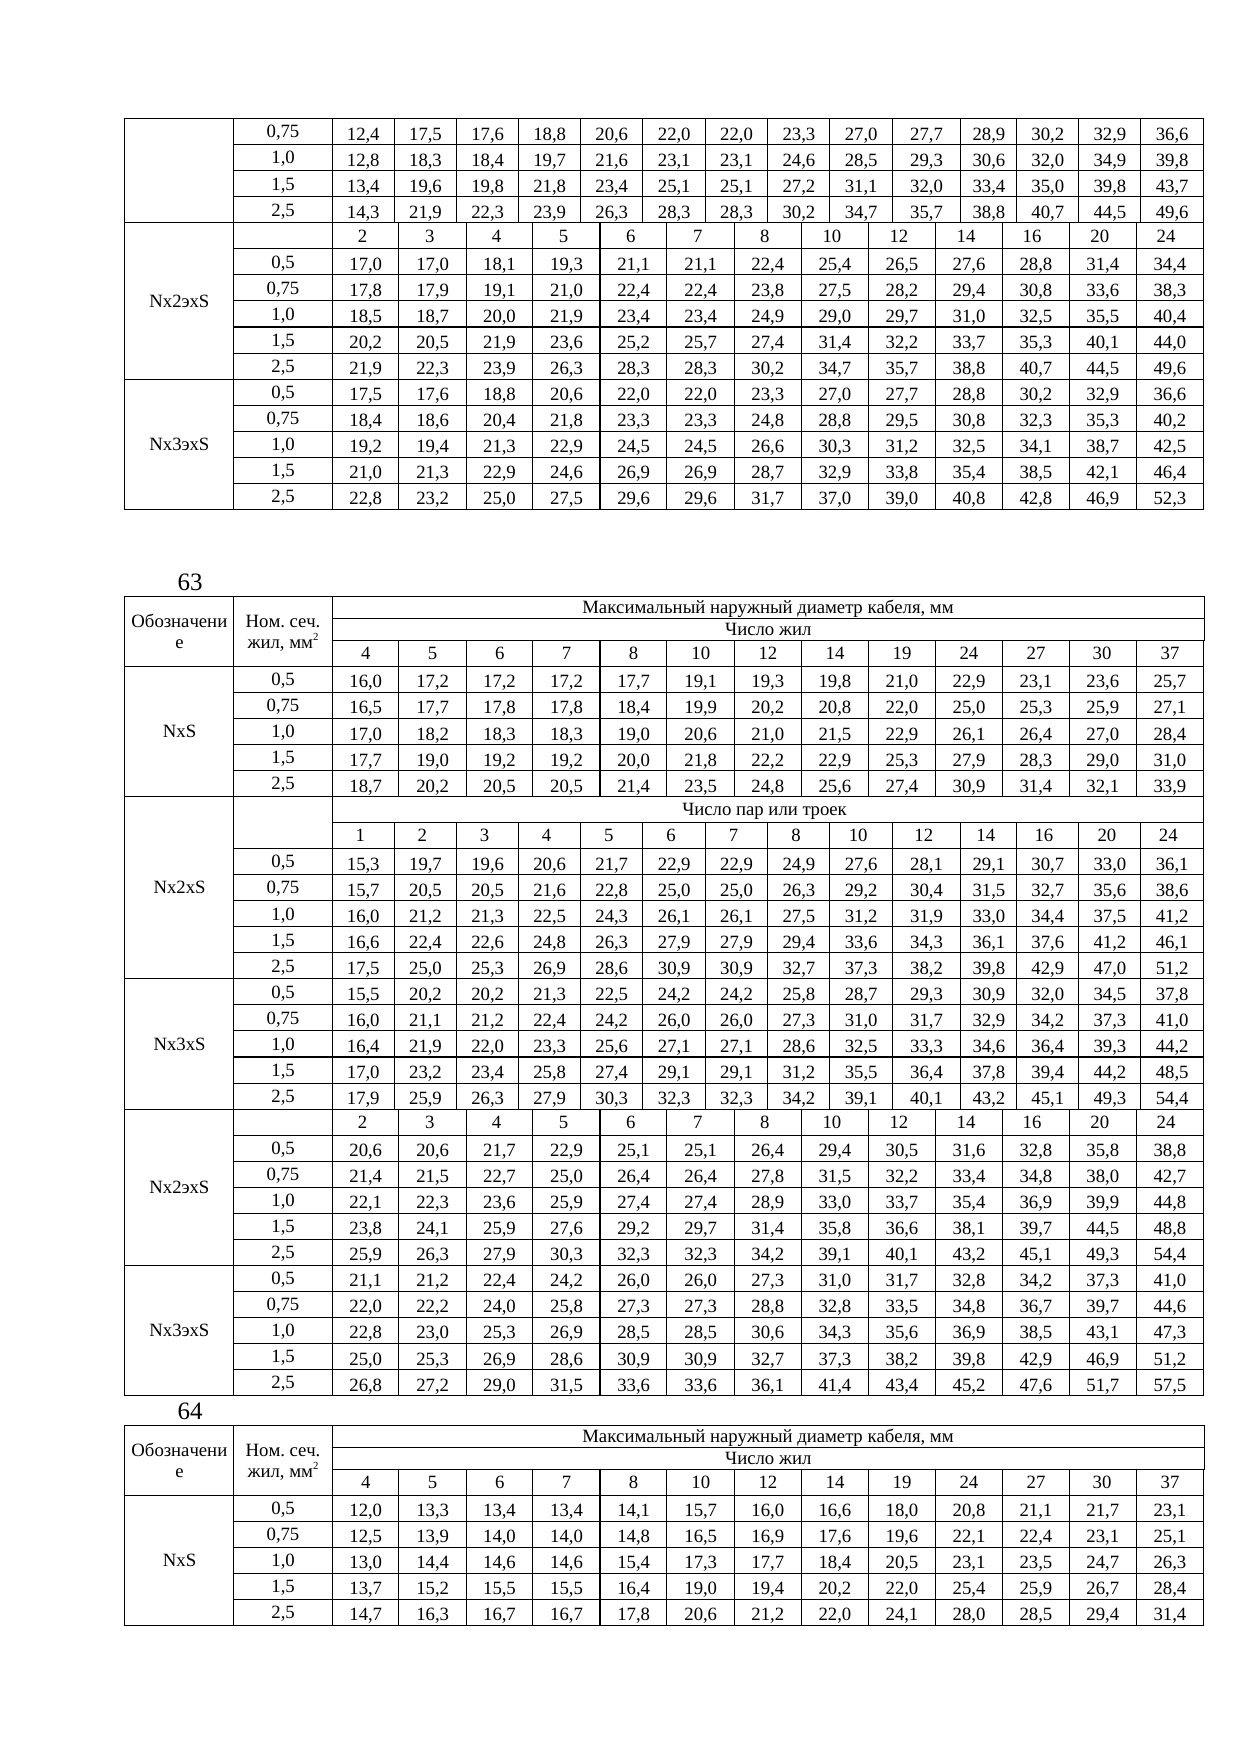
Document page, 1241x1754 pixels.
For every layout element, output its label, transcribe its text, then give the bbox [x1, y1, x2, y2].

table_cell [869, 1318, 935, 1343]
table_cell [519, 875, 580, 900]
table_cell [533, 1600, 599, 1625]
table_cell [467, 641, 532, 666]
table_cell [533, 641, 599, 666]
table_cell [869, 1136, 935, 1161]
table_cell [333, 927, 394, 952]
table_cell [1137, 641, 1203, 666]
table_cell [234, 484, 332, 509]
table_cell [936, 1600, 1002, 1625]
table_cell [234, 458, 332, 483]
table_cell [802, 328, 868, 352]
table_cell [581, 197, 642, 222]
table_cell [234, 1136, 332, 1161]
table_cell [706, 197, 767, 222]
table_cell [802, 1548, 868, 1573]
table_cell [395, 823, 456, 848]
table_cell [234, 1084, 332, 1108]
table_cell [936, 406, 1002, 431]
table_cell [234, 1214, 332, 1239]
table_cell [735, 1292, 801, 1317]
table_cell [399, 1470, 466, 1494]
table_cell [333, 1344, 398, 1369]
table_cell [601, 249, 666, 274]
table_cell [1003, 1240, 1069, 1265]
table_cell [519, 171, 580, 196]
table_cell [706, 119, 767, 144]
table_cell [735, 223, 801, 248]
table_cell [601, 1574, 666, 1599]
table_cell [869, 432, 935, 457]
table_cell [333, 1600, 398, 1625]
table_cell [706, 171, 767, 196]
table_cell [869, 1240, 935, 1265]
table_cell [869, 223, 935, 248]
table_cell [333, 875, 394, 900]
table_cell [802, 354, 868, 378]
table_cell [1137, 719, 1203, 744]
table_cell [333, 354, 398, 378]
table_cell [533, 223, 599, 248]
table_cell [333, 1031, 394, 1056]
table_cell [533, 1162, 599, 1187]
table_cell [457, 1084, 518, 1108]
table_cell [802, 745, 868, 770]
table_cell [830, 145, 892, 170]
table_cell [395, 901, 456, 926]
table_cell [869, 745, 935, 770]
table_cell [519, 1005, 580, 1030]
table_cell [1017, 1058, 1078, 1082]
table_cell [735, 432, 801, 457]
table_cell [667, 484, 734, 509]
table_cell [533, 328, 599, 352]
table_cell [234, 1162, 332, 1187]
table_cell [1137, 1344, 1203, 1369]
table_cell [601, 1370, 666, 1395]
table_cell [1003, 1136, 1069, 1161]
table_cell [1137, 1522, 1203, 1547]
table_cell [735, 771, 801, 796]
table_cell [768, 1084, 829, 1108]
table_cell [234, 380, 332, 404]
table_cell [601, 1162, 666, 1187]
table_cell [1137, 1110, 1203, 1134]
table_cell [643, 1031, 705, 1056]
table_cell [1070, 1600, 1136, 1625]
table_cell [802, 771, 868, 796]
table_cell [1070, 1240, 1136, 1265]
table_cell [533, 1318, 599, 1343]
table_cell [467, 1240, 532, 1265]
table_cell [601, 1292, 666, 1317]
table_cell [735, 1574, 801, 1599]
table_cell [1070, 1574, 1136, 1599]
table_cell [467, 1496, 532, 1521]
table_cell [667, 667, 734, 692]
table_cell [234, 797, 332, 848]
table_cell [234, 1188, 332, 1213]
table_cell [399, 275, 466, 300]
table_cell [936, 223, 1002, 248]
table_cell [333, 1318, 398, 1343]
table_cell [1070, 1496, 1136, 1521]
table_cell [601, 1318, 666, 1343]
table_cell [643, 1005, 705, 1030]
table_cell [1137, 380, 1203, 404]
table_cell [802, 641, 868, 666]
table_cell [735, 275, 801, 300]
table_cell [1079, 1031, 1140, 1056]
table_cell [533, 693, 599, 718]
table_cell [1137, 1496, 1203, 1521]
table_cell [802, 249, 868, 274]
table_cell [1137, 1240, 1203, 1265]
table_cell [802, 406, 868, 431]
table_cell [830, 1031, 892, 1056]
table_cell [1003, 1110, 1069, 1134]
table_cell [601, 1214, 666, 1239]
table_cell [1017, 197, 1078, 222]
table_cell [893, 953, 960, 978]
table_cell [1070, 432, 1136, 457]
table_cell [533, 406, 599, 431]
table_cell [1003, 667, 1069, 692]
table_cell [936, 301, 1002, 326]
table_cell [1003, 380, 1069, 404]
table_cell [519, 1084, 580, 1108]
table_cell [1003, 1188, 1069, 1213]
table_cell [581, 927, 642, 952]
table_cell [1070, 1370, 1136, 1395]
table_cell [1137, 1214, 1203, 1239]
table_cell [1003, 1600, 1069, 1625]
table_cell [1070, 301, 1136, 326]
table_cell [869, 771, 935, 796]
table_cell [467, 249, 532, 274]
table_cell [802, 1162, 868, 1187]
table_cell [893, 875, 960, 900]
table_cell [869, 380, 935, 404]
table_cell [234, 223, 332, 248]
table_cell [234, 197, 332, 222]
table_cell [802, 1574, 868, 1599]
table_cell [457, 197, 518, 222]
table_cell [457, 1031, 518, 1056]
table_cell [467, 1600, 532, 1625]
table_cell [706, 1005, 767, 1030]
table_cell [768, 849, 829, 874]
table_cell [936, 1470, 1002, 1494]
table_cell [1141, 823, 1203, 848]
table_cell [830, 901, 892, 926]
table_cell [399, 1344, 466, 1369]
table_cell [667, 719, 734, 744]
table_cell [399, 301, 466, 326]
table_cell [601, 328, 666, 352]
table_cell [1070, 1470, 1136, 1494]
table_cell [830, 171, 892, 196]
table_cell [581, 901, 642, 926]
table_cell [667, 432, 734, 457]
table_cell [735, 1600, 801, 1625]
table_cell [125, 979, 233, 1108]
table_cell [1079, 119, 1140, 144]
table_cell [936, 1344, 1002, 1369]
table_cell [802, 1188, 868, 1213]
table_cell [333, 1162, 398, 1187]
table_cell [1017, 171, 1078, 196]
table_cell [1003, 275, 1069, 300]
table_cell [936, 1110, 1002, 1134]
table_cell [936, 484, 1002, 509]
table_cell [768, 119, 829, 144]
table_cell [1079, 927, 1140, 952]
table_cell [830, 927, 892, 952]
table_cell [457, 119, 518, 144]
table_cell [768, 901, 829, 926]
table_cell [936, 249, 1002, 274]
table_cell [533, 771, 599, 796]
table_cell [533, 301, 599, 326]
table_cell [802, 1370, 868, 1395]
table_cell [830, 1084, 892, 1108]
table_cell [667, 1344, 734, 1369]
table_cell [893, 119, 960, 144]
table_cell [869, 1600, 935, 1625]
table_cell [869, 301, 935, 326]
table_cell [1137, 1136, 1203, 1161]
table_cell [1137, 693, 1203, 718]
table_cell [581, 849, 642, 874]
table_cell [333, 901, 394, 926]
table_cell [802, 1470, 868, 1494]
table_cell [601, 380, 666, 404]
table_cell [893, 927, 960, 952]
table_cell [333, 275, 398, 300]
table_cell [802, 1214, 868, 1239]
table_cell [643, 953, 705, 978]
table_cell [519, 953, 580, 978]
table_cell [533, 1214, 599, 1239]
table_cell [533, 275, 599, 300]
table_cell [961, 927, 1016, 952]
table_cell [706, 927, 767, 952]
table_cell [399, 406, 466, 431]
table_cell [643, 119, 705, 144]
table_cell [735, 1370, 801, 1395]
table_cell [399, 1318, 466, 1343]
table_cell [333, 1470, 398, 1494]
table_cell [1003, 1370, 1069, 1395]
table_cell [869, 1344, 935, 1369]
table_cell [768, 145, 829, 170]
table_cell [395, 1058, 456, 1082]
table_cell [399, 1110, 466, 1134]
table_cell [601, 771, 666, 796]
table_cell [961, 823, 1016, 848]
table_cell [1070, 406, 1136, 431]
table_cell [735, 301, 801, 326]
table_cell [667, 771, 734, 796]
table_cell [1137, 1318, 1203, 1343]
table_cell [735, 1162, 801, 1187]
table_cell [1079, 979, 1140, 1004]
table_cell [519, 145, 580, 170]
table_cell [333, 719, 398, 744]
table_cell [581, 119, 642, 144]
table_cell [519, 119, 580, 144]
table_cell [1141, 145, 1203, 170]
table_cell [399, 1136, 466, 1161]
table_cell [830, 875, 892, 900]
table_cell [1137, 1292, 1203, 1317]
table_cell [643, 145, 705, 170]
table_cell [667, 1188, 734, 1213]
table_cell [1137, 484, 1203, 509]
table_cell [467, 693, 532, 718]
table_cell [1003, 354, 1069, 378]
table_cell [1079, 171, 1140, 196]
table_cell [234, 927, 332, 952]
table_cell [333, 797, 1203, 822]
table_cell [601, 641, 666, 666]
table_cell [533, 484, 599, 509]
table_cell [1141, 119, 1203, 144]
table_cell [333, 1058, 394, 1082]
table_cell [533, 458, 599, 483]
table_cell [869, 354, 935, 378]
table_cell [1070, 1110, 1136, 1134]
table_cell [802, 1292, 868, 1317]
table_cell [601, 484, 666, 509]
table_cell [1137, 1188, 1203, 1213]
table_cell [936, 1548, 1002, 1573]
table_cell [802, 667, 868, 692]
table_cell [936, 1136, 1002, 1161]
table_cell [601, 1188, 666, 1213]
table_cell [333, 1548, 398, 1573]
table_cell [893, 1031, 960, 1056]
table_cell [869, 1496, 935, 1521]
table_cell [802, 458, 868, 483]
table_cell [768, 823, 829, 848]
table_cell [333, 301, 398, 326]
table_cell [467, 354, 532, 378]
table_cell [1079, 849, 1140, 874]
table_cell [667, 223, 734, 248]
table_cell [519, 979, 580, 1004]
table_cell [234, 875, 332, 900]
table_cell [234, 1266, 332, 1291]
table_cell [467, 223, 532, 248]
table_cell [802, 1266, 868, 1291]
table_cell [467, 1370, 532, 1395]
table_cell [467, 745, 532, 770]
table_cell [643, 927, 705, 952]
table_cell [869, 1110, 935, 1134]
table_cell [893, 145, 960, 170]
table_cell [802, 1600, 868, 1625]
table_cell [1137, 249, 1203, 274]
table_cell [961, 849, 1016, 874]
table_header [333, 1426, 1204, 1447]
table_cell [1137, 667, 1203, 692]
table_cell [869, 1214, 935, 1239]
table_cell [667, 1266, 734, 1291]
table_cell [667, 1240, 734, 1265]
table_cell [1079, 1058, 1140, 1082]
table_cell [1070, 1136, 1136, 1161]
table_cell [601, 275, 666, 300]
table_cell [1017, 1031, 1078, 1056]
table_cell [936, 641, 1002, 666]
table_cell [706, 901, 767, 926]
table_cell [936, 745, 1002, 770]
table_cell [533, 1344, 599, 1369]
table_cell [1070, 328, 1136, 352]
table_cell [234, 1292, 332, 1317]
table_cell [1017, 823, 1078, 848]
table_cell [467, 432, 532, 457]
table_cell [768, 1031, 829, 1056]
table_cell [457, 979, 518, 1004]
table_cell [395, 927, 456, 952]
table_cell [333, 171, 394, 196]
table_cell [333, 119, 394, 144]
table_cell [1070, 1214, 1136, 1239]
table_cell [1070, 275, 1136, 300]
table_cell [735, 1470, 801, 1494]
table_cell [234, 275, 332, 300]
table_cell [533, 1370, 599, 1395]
text 63 [177, 567, 1152, 596]
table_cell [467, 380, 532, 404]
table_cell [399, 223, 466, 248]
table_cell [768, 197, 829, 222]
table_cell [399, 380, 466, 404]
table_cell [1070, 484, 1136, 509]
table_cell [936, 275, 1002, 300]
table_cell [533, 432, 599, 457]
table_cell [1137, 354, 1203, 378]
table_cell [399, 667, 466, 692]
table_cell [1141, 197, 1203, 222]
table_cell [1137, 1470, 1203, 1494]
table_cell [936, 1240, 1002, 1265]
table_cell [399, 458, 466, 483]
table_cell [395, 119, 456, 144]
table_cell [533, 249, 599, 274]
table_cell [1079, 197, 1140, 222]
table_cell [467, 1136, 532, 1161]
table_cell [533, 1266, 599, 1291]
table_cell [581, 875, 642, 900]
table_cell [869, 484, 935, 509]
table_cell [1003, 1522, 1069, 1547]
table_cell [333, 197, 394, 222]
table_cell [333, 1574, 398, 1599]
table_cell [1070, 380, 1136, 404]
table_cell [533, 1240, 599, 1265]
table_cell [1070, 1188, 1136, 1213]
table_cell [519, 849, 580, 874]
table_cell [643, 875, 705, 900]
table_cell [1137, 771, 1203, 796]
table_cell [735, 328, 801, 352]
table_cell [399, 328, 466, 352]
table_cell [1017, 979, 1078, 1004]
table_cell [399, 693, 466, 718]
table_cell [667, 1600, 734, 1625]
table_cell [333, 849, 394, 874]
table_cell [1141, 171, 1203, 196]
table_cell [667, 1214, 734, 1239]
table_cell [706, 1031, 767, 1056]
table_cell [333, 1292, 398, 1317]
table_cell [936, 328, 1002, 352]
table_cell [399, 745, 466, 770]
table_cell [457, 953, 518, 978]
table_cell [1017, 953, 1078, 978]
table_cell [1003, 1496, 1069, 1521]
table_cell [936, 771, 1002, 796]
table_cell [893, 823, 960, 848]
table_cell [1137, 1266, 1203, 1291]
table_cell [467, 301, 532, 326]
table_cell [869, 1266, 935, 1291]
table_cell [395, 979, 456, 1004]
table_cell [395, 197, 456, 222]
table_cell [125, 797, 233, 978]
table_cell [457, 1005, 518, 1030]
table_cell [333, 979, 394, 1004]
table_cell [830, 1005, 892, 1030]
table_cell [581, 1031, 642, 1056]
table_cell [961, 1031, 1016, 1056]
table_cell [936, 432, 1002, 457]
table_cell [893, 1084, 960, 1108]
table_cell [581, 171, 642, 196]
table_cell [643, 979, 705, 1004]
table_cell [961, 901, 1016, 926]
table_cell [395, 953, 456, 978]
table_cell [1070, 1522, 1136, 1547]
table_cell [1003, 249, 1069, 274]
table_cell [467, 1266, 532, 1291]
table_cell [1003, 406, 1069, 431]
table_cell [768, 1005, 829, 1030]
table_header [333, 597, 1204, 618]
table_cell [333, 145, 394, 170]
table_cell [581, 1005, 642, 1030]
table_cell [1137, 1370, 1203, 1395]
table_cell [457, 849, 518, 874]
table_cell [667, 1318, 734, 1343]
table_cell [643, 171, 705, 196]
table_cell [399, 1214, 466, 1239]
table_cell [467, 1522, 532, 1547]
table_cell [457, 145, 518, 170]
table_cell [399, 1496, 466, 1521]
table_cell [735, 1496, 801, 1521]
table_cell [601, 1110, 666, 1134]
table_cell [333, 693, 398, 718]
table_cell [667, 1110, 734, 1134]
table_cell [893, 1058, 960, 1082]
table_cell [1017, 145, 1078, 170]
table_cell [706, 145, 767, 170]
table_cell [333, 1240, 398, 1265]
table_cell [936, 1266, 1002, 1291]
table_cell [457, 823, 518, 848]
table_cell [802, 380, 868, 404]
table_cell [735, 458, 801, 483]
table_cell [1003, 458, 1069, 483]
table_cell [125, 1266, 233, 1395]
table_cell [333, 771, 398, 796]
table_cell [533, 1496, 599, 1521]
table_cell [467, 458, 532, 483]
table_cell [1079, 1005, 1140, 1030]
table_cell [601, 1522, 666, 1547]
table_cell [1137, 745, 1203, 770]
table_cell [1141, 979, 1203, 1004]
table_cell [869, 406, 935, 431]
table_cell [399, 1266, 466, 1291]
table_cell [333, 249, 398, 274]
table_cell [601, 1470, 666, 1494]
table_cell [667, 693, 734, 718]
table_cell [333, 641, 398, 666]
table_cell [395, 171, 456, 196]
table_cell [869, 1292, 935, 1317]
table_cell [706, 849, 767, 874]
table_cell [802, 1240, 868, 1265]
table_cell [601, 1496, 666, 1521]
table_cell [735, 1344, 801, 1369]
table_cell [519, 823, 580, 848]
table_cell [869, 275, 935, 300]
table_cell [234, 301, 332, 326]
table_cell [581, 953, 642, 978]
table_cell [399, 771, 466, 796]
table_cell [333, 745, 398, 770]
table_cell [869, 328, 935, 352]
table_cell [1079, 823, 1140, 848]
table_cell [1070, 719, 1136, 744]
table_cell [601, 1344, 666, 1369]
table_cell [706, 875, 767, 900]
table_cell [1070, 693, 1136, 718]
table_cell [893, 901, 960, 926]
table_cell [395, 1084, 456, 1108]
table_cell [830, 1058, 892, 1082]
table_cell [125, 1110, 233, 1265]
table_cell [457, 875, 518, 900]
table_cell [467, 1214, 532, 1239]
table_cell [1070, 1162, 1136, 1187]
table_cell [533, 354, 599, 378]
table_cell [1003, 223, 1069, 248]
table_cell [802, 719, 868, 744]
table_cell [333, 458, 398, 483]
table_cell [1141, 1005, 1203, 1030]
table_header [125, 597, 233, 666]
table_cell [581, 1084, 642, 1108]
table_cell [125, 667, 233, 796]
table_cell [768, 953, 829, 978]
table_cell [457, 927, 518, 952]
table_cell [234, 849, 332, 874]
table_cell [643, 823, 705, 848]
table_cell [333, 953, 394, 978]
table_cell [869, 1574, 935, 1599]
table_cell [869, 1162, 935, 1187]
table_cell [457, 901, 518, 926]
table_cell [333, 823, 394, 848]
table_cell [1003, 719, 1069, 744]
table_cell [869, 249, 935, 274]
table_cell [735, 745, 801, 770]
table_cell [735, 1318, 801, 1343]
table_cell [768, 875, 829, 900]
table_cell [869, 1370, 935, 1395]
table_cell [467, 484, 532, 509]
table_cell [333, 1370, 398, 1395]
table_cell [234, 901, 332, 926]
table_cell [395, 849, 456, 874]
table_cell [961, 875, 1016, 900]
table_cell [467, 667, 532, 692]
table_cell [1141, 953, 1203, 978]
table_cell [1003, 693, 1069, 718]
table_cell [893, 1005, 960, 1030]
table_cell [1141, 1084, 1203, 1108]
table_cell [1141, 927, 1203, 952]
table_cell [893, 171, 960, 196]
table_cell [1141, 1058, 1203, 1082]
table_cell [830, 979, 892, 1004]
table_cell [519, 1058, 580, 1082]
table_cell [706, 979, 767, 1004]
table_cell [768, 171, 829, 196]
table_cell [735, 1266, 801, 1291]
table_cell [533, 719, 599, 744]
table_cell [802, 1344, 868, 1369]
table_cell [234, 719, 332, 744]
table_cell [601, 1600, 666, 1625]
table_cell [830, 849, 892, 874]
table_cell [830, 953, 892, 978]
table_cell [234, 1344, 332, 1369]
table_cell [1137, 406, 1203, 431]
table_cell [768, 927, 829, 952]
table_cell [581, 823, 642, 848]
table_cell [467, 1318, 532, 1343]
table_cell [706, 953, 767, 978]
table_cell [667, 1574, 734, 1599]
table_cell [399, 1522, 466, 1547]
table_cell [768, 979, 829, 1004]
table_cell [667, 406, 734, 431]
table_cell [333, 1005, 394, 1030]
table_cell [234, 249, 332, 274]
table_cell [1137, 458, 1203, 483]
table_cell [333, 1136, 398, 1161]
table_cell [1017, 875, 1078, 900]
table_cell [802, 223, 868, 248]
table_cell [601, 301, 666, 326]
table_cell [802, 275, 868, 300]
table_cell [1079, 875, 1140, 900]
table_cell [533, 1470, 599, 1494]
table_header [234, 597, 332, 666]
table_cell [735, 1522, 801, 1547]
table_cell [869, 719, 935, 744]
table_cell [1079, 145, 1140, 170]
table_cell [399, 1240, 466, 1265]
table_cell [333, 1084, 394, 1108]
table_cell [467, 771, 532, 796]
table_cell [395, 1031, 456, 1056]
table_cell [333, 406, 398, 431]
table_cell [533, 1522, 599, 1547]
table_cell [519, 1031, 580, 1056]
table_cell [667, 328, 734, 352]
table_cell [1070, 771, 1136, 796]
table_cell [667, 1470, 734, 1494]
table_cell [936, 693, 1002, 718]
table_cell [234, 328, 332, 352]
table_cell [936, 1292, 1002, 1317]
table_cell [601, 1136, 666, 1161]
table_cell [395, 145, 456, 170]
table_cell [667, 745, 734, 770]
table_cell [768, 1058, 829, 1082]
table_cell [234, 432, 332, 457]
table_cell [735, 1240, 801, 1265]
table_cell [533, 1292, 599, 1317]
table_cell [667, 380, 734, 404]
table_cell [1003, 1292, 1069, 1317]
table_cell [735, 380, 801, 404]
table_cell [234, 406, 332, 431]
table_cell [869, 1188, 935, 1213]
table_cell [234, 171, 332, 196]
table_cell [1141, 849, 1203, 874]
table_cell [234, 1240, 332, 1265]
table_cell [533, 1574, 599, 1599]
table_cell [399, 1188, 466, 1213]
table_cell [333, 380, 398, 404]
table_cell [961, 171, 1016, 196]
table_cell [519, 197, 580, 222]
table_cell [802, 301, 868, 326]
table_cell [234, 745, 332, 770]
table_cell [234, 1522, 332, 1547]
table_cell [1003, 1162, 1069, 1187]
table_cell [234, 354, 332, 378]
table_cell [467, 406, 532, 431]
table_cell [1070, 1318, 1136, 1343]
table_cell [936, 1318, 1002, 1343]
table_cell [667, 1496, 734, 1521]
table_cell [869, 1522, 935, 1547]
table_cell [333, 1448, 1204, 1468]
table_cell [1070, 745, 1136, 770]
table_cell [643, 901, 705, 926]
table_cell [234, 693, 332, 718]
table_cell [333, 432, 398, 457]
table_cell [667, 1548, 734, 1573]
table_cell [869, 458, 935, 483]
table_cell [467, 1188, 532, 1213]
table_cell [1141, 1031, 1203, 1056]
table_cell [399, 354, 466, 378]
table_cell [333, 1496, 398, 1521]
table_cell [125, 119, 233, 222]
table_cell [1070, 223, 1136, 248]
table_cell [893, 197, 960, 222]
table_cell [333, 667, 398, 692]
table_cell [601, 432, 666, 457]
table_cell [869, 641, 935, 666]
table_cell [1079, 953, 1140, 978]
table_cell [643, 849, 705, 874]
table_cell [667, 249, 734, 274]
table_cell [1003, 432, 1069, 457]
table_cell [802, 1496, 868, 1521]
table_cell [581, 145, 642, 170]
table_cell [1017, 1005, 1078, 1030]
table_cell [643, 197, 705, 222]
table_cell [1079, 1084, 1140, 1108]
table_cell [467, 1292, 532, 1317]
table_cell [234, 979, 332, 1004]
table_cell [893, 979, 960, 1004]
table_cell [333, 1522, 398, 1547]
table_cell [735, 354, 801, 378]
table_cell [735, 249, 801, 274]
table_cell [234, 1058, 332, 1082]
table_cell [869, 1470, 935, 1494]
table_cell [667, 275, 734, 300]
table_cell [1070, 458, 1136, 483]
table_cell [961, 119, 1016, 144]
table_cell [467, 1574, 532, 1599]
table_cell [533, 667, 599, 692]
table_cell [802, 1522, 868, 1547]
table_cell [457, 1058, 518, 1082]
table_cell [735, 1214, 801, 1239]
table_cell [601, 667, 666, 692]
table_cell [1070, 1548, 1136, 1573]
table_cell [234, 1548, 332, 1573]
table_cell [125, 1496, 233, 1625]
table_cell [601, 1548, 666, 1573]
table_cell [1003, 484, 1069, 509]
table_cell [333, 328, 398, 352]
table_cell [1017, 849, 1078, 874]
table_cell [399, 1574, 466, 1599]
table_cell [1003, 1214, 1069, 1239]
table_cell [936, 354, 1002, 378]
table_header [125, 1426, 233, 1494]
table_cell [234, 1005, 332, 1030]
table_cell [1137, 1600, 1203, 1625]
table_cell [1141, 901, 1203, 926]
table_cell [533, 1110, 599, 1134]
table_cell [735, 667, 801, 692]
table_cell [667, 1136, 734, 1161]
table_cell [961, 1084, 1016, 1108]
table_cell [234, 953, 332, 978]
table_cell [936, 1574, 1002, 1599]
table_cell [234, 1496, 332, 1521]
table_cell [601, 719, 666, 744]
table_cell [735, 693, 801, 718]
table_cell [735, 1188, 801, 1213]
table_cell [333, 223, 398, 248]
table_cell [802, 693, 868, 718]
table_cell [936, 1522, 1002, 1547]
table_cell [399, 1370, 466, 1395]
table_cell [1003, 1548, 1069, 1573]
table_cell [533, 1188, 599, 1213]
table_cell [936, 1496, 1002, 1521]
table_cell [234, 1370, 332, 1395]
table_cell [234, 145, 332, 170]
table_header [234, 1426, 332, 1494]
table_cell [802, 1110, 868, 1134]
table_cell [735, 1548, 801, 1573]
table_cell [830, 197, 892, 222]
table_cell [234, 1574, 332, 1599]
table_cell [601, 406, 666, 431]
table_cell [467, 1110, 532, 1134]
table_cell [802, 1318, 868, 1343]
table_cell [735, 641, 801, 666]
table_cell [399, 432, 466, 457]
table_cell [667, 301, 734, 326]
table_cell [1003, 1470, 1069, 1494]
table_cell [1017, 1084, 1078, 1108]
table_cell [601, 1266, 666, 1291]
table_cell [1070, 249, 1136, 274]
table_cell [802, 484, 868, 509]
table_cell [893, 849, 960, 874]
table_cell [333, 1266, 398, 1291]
text 64 [177, 1396, 1152, 1425]
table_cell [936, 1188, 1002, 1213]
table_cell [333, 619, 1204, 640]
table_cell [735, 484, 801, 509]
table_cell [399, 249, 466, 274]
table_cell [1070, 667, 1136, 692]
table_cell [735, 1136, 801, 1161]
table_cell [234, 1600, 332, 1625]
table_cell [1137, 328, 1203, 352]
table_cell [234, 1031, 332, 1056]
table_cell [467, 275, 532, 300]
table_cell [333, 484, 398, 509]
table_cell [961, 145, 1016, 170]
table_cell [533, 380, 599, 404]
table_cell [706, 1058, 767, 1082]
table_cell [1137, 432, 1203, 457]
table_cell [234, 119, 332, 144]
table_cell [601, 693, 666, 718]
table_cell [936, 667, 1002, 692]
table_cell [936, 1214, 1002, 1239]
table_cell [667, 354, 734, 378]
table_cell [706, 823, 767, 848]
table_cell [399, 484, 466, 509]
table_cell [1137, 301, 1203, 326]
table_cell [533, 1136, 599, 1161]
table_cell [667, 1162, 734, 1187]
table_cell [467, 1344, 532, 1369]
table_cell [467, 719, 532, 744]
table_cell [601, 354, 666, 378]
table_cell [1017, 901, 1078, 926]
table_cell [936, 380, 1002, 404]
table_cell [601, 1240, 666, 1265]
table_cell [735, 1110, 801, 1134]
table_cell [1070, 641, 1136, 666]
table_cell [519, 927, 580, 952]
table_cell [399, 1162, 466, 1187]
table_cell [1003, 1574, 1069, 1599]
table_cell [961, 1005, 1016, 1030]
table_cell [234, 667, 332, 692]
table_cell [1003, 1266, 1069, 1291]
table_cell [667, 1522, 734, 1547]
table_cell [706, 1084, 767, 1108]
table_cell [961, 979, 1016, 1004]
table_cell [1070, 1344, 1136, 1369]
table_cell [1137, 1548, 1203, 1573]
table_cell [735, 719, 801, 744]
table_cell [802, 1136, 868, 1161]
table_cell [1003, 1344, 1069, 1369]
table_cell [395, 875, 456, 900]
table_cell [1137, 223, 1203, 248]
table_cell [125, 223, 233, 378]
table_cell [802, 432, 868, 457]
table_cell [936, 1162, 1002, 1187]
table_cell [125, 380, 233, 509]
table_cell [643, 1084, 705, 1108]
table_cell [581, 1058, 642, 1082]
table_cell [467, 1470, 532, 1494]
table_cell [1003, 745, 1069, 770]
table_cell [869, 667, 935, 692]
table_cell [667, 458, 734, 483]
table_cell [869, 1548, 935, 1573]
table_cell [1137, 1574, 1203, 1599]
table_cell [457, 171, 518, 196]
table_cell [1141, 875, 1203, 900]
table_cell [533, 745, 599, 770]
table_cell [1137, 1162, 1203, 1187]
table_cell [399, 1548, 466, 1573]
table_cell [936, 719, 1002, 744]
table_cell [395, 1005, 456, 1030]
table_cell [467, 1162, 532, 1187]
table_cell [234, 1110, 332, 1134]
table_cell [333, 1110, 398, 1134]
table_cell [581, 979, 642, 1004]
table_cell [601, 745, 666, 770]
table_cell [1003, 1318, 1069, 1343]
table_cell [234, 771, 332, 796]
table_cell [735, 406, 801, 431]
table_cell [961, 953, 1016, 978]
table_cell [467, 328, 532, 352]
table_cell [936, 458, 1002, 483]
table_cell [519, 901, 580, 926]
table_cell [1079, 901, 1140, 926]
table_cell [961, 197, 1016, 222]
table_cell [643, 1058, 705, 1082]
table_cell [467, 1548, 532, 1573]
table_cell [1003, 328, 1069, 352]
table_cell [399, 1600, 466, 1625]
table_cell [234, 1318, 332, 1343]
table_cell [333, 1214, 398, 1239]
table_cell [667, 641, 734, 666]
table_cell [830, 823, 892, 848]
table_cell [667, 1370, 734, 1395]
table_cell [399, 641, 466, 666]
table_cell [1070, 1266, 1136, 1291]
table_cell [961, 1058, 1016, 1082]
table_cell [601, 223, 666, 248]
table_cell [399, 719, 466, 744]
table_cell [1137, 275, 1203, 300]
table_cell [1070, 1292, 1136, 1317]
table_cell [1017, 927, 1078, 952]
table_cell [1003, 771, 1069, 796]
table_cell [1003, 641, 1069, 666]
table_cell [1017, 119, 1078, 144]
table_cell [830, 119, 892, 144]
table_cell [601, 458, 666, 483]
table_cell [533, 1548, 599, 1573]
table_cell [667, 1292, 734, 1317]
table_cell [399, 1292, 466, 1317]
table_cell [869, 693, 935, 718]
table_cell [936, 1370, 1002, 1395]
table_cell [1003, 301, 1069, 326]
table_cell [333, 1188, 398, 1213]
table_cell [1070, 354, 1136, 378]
